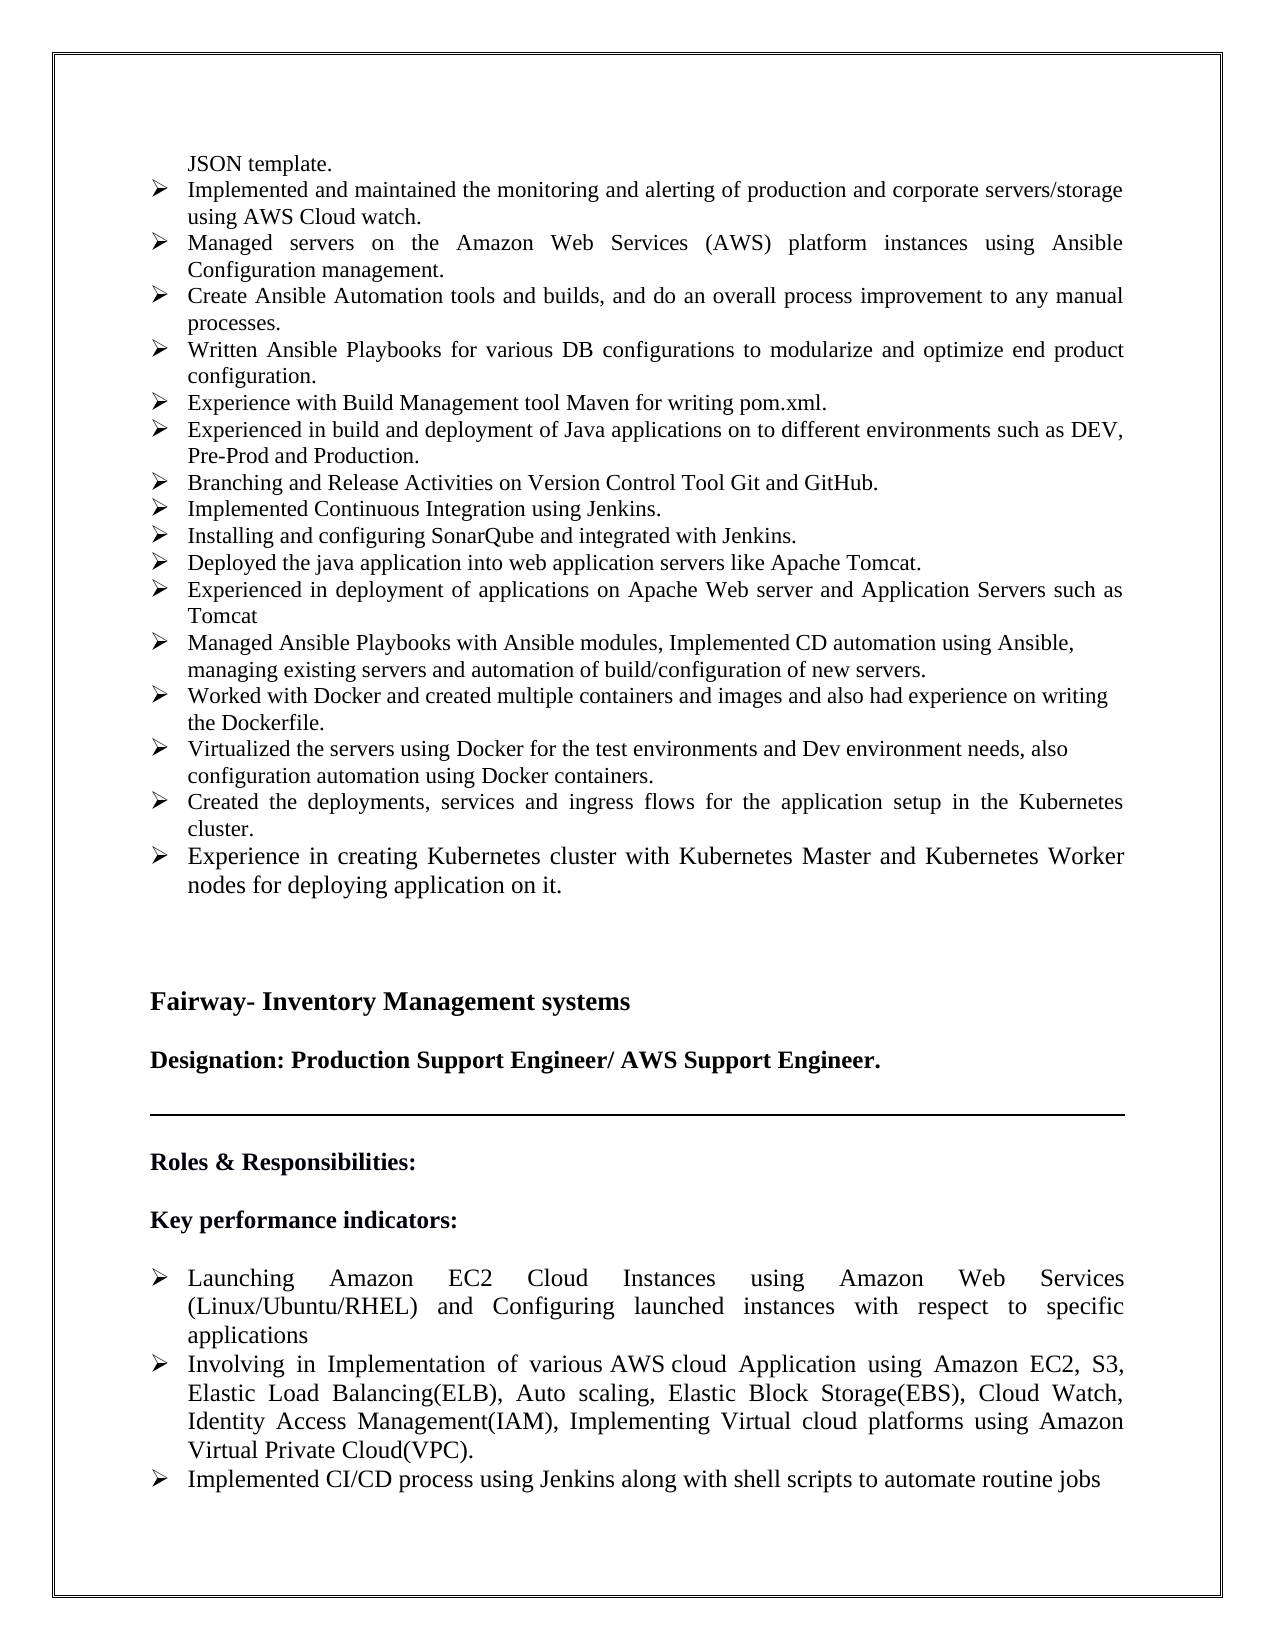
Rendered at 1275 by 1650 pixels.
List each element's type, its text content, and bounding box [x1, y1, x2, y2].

list Create Ansible Automation tools and builds, and do an overall process improvement to any manual processes. [150, 283, 1125, 336]
list Experience with Build Management tool Maven for writing pom.xml. [150, 389, 1125, 416]
list Deployed the java application into web application servers like Apache Tomcat. [150, 549, 1125, 576]
list Implemented Continuous Integration using Jenkins. [150, 496, 1125, 522]
list Managed Ansible Playbooks with Ansible modules, Implemented CD automation using Ansible, managing existing servers and automation of build/configuration of new servers. [150, 629, 1125, 682]
text Fairway- Inventory Management systems [150, 985, 1125, 1016]
list Launching Amazon EC2 Cloud Instances using Amazon Web Services (Linux/Ubuntu/RHEL) and Configuring launched instances with respect to specific applications [150, 1263, 1125, 1349]
text Key performance indicators: [150, 1205, 1125, 1234]
list Experience in creating Kubernetes cluster with Kubernetes Master and Kubernetes Worker nodes for deploying application on it. [150, 841, 1125, 899]
list Worked with Docker and created multiple containers and images and also had experience on writing the Dockerfile. [150, 682, 1125, 735]
list Virtualized the servers using Docker for the test environments and Dev environment needs, also configuration automation using Docker containers. [150, 735, 1125, 788]
list Managed servers on the Amazon Web Services (AWS) platform instances using Ansible Configuration management. [150, 229, 1125, 283]
list Involving in Implementation of various AWS cloud Application using Amazon EC2, S3, Elastic Load Balancing(ELB), Auto scaling, Elastic Block Storage(EBS), Cloud Watch, Identity Access Management(IAM), Implementing Virtual cloud platforms using Amazon Virtual Private Cloud(VPC). [150, 1349, 1125, 1464]
list Written Ansible Playbooks for various DB configurations to modularize and optimize end product configuration. [150, 336, 1125, 389]
list Experienced in build and deployment of Java applications on to different environments such as DEV, Pre-Prod and Production. [150, 416, 1125, 469]
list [150, 150, 1125, 176]
text Designation: Production Support Engineer/ AWS Support Engineer. [150, 1045, 1125, 1074]
list Implemented and maintained the monitoring and alerting of production and corporate servers/storage using AWS Cloud watch. [150, 176, 1125, 229]
text Roles & Responsibilities: [150, 1147, 1125, 1175]
list Installing and configuring SonarQube and integrated with Jenkins. [150, 522, 1125, 549]
list Implemented CI/CD process using Jenkins along with shell scripts to automate routine jobs [150, 1464, 1125, 1493]
list Experienced in deployment of applications on Apache Web server and Application Servers such as Tomcat [150, 576, 1125, 629]
list Created the deployments, services and ingress flows for the application setup in the Kubernetes cluster. [150, 788, 1125, 841]
list Branching and Release Activities on Version Control Tool Git and GitHub. [150, 469, 1125, 496]
